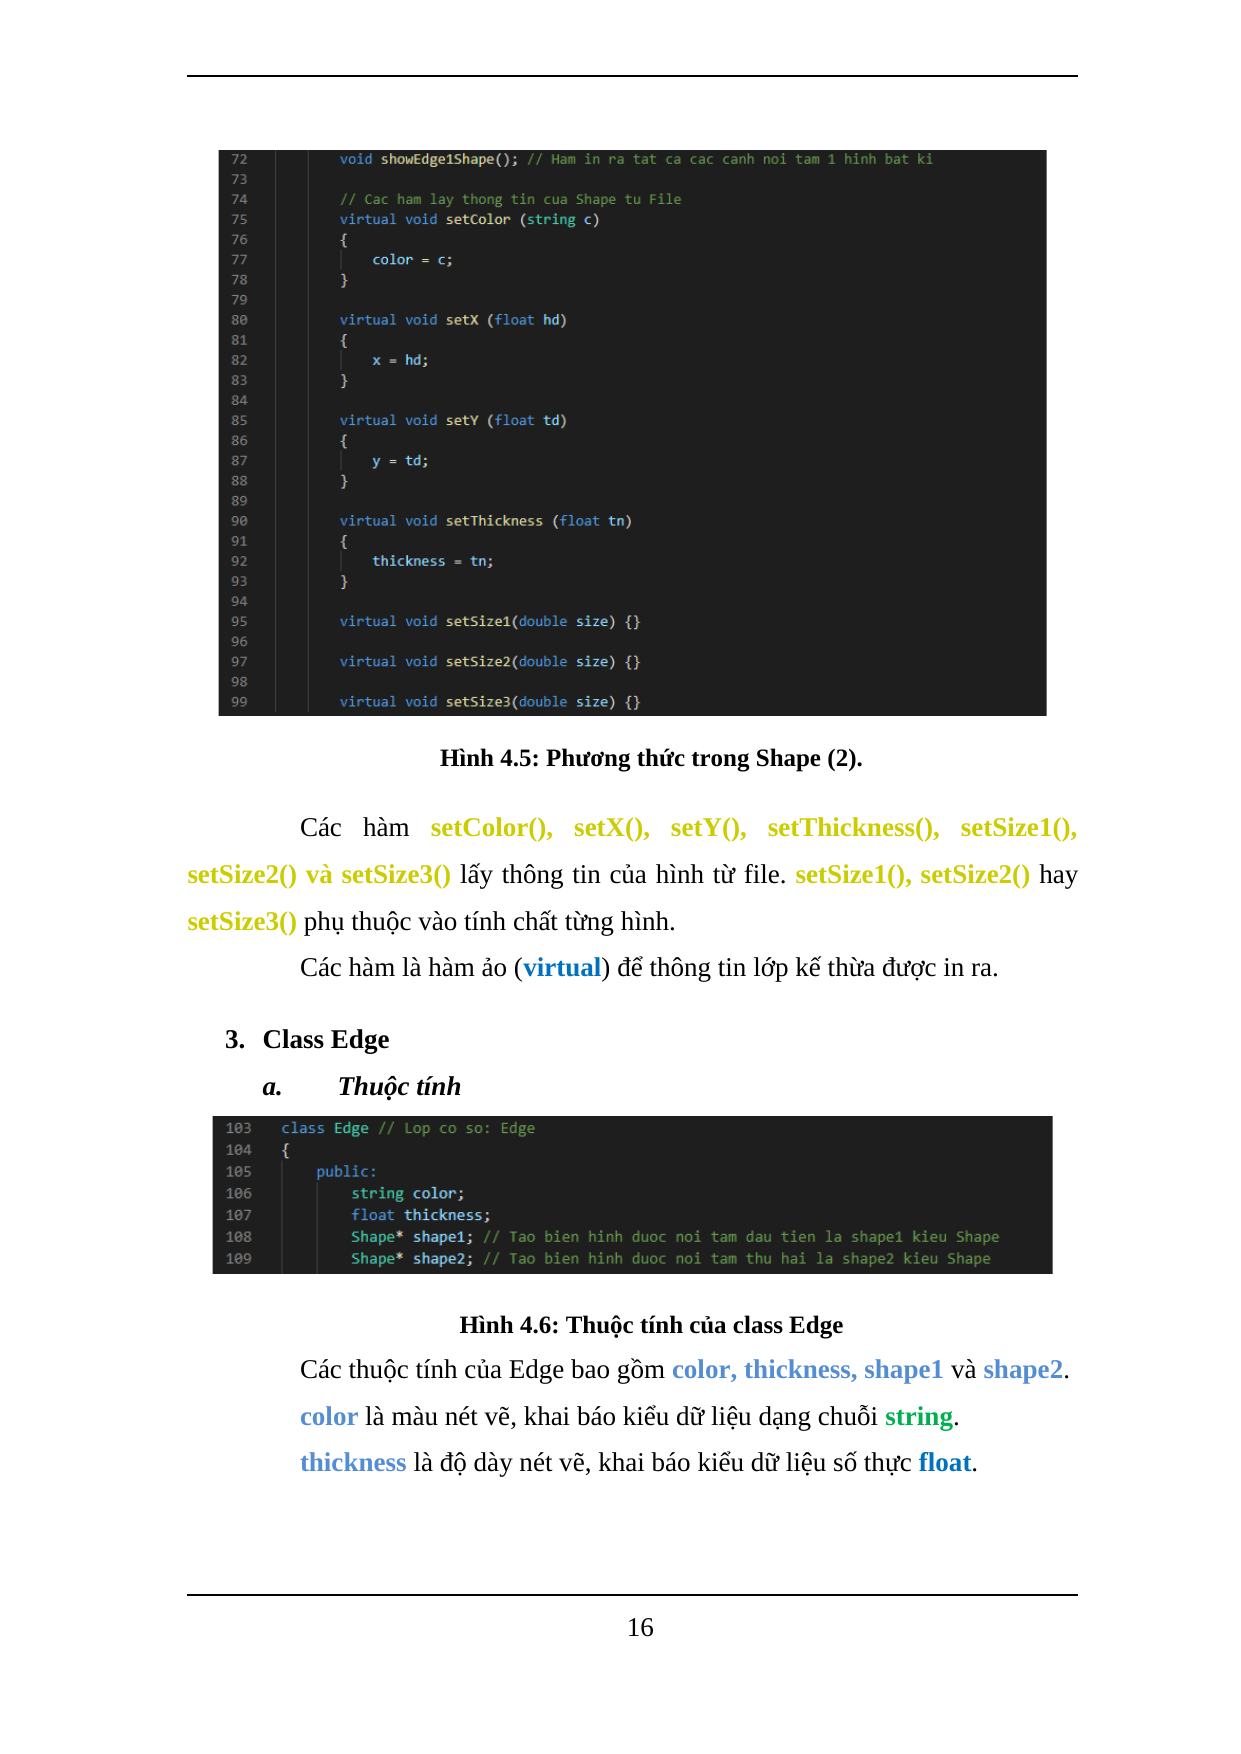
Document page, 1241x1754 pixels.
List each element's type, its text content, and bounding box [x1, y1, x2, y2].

list Class Edge [187, 1023, 1078, 1054]
picture [212, 1116, 1053, 1274]
list Thuộc tính [187, 1070, 1078, 1101]
picture [218, 150, 1047, 716]
text Các hàm là hàm ảo (virtual) để thông tin lớp kế thừa được in ra. [187, 952, 1078, 983]
text thickness là độ dày nét vẽ, khai báo kiểu dữ liệu số thực float. [187, 1446, 1078, 1477]
text Các thuộc tính của Edge bao gồm color, thickness, shape1 và shape2. [187, 1353, 1078, 1384]
text color là màu nét vẽ, khai báo kiểu dữ liệu dạng chuỗi string. [187, 1400, 1078, 1431]
text Các hàm setColor(), setX(), setY(), setThickness(), setSize1(), setSize2() và setSize3() lấy thông tin của hình từ file. setSize1(), setSize2() hay setSize3() phụ thuộc vào tính chất từng hình. [187, 812, 1078, 936]
